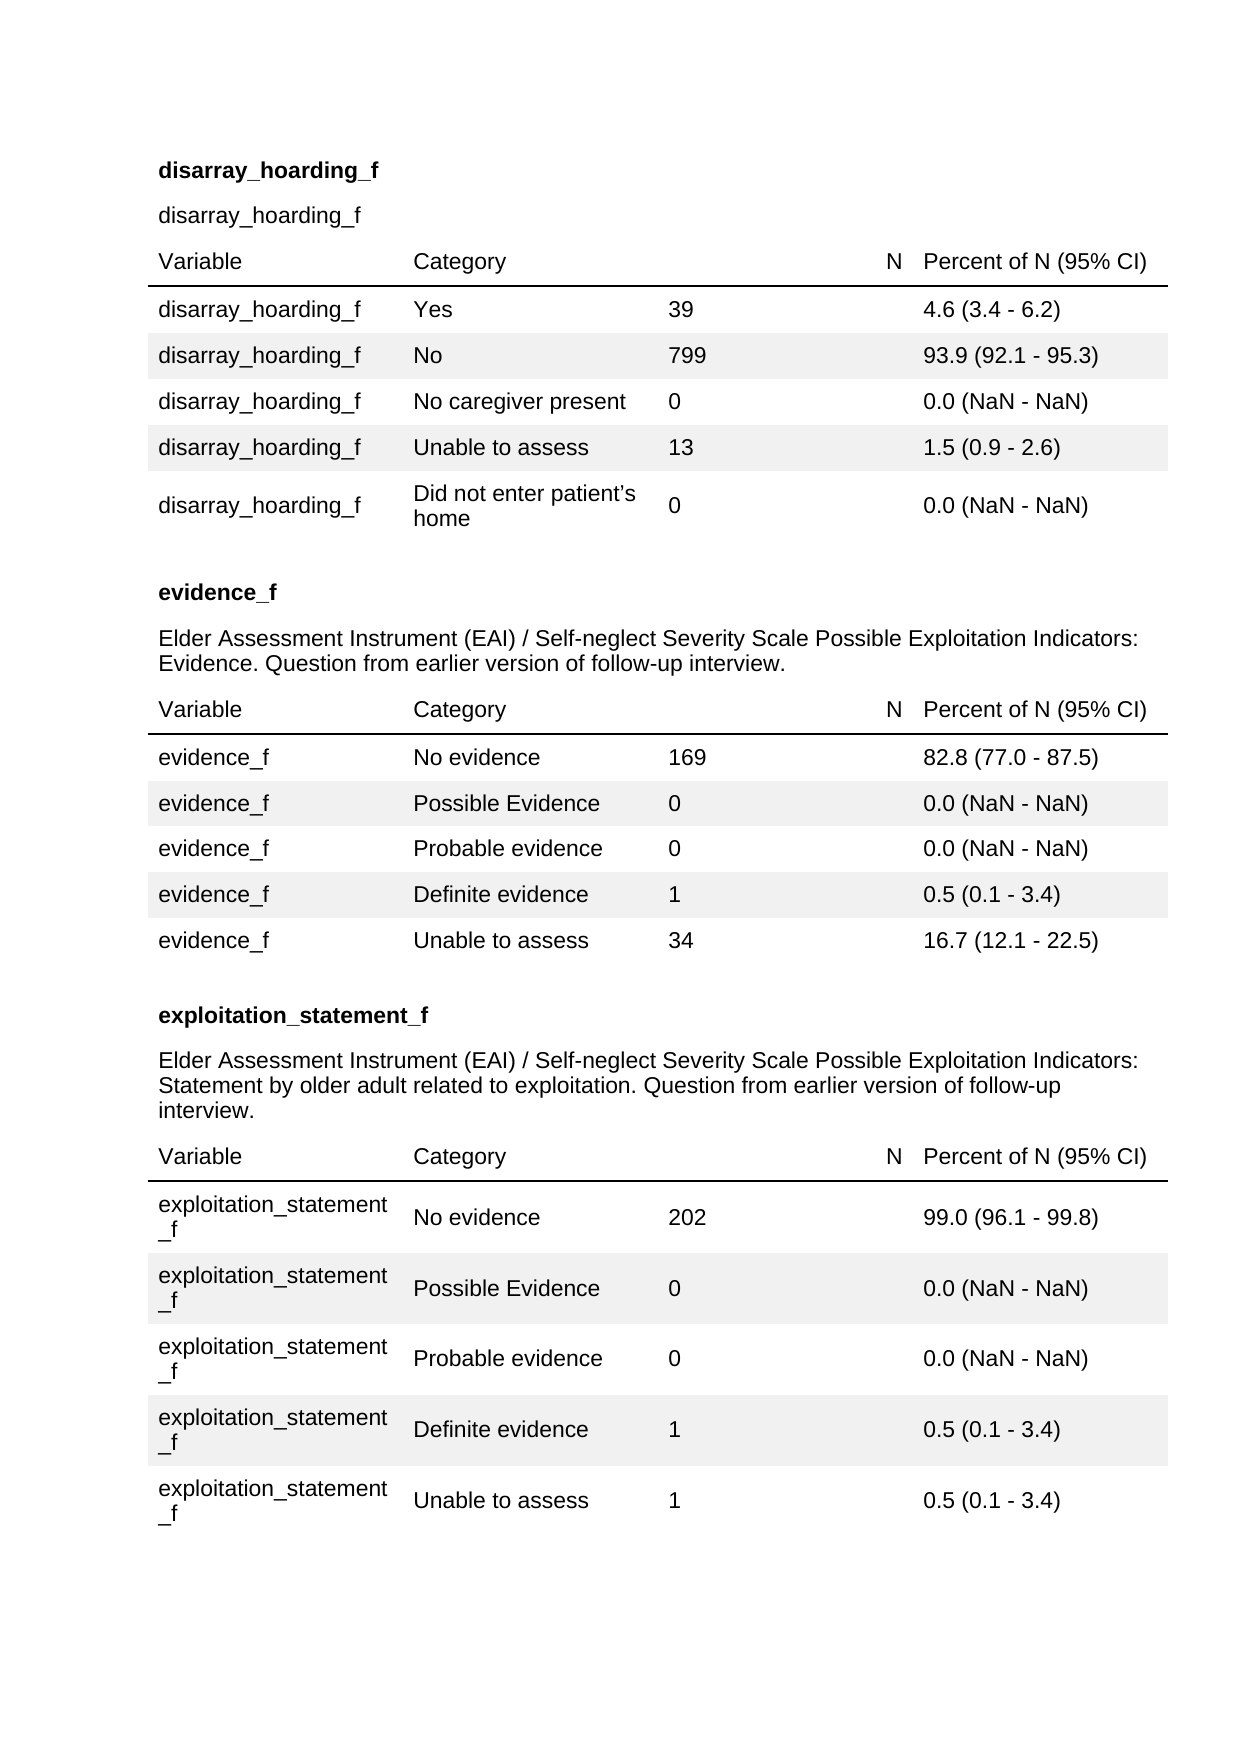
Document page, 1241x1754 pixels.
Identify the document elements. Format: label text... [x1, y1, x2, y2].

table_cell Definite evidence [403, 872, 658, 918]
table_cell 0.0 (NaN - NaN) [913, 781, 1168, 826]
table_cell 0.0 (NaN - NaN) [913, 379, 1168, 425]
table_cell evidence_f [148, 826, 403, 872]
table_cell 799 [658, 333, 913, 379]
table_cell Percent of N (95% CI) [913, 239, 1168, 285]
table_cell Definite evidence [403, 1395, 658, 1466]
table_cell 34 [658, 918, 913, 964]
table_cell 0 [658, 826, 913, 872]
table_cell Did not enter patient’s home [403, 471, 658, 541]
table_cell disarray_hoarding_f [148, 287, 403, 333]
table_cell Category [403, 239, 658, 285]
table_cell 13 [658, 425, 913, 471]
table_cell 0.5 (0.1 - 3.4) [913, 1466, 1168, 1536]
table_cell 0.0 (NaN - NaN) [913, 1253, 1168, 1324]
table_cell 169 [658, 735, 913, 781]
table_cell 4.6 (3.4 - 6.2) [913, 287, 1168, 333]
table_cell 0 [658, 781, 913, 826]
table_cell 0.0 (NaN - NaN) [913, 826, 1168, 872]
table_cell Percent of N (95% CI) [913, 687, 1168, 733]
table_cell No evidence [403, 1182, 658, 1253]
table_cell 0.0 (NaN - NaN) [913, 471, 1168, 541]
table_cell N [658, 687, 913, 733]
table_cell disarray_hoarding_f [148, 194, 1168, 239]
table_cell 202 [658, 1182, 913, 1253]
table_cell Unable to assess [403, 918, 658, 964]
table_cell Variable [148, 239, 403, 285]
table_cell evidence_f [148, 781, 403, 826]
table_cell disarray_hoarding_f [148, 379, 403, 425]
table_cell exploitation_statement_f [148, 1324, 403, 1395]
table_cell Elder Assessment Instrument (EAI) / Self-neglect Severity Scale Possible Exploitation Indicators: Evidence. Question from earlier version of follow-up interview. [148, 616, 1168, 687]
table_header evidence_f [148, 570, 1168, 616]
table_cell 1 [658, 1466, 913, 1536]
table_cell No evidence [403, 735, 658, 781]
table_cell evidence_f [148, 735, 403, 781]
table_cell Unable to assess [403, 1466, 658, 1536]
table_cell Elder Assessment Instrument (EAI) / Self-neglect Severity Scale Possible Exploitation Indicators: Statement by older adult related to exploitation. Question from earlier version of follow-up interview. [148, 1039, 1168, 1134]
table_cell 0 [658, 379, 913, 425]
table_header disarray_hoarding_f [148, 148, 1168, 193]
table_cell 1 [658, 1395, 913, 1466]
table_cell No caregiver present [403, 379, 658, 425]
table_cell 16.7 (12.1 - 22.5) [913, 918, 1168, 964]
table_cell disarray_hoarding_f [148, 425, 403, 471]
table_cell exploitation_statement_f [148, 1466, 403, 1536]
table_cell 1.5 (0.9 - 2.6) [913, 425, 1168, 471]
table_cell Variable [148, 687, 403, 733]
table_cell evidence_f [148, 872, 403, 918]
table_cell exploitation_statement_f [148, 1253, 403, 1324]
table_cell disarray_hoarding_f [148, 333, 403, 379]
table_cell N [658, 1134, 913, 1180]
table_cell Probable evidence [403, 1324, 658, 1395]
table_cell Possible Evidence [403, 1253, 658, 1324]
table_cell Category [403, 687, 658, 733]
table_cell 0.0 (NaN - NaN) [913, 1324, 1168, 1395]
table_cell Variable [148, 1134, 403, 1180]
table_cell N [658, 239, 913, 285]
table_cell 0.5 (0.1 - 3.4) [913, 872, 1168, 918]
table_cell No [403, 333, 658, 379]
table_cell 1 [658, 872, 913, 918]
table_cell exploitation_statement_f [148, 1182, 403, 1253]
table_cell 39 [658, 287, 913, 333]
table_cell 93.9 (92.1 - 95.3) [913, 333, 1168, 379]
table_cell Category [403, 1134, 658, 1180]
table_cell exploitation_statement_f [148, 1395, 403, 1466]
table_cell 0 [658, 1324, 913, 1395]
table_cell Percent of N (95% CI) [913, 1134, 1168, 1180]
table_cell disarray_hoarding_f [148, 471, 403, 541]
table_cell 0 [658, 1253, 913, 1324]
table_cell evidence_f [148, 918, 403, 964]
table_header exploitation_statement_f [148, 993, 1168, 1038]
table_cell 0.5 (0.1 - 3.4) [913, 1395, 1168, 1466]
table_cell Probable evidence [403, 826, 658, 872]
table_cell Possible Evidence [403, 781, 658, 826]
table_cell Yes [403, 287, 658, 333]
table_cell 0 [658, 471, 913, 541]
table_cell 99.0 (96.1 - 99.8) [913, 1182, 1168, 1253]
table_cell 82.8 (77.0 - 87.5) [913, 735, 1168, 781]
table_cell Unable to assess [403, 425, 658, 471]
